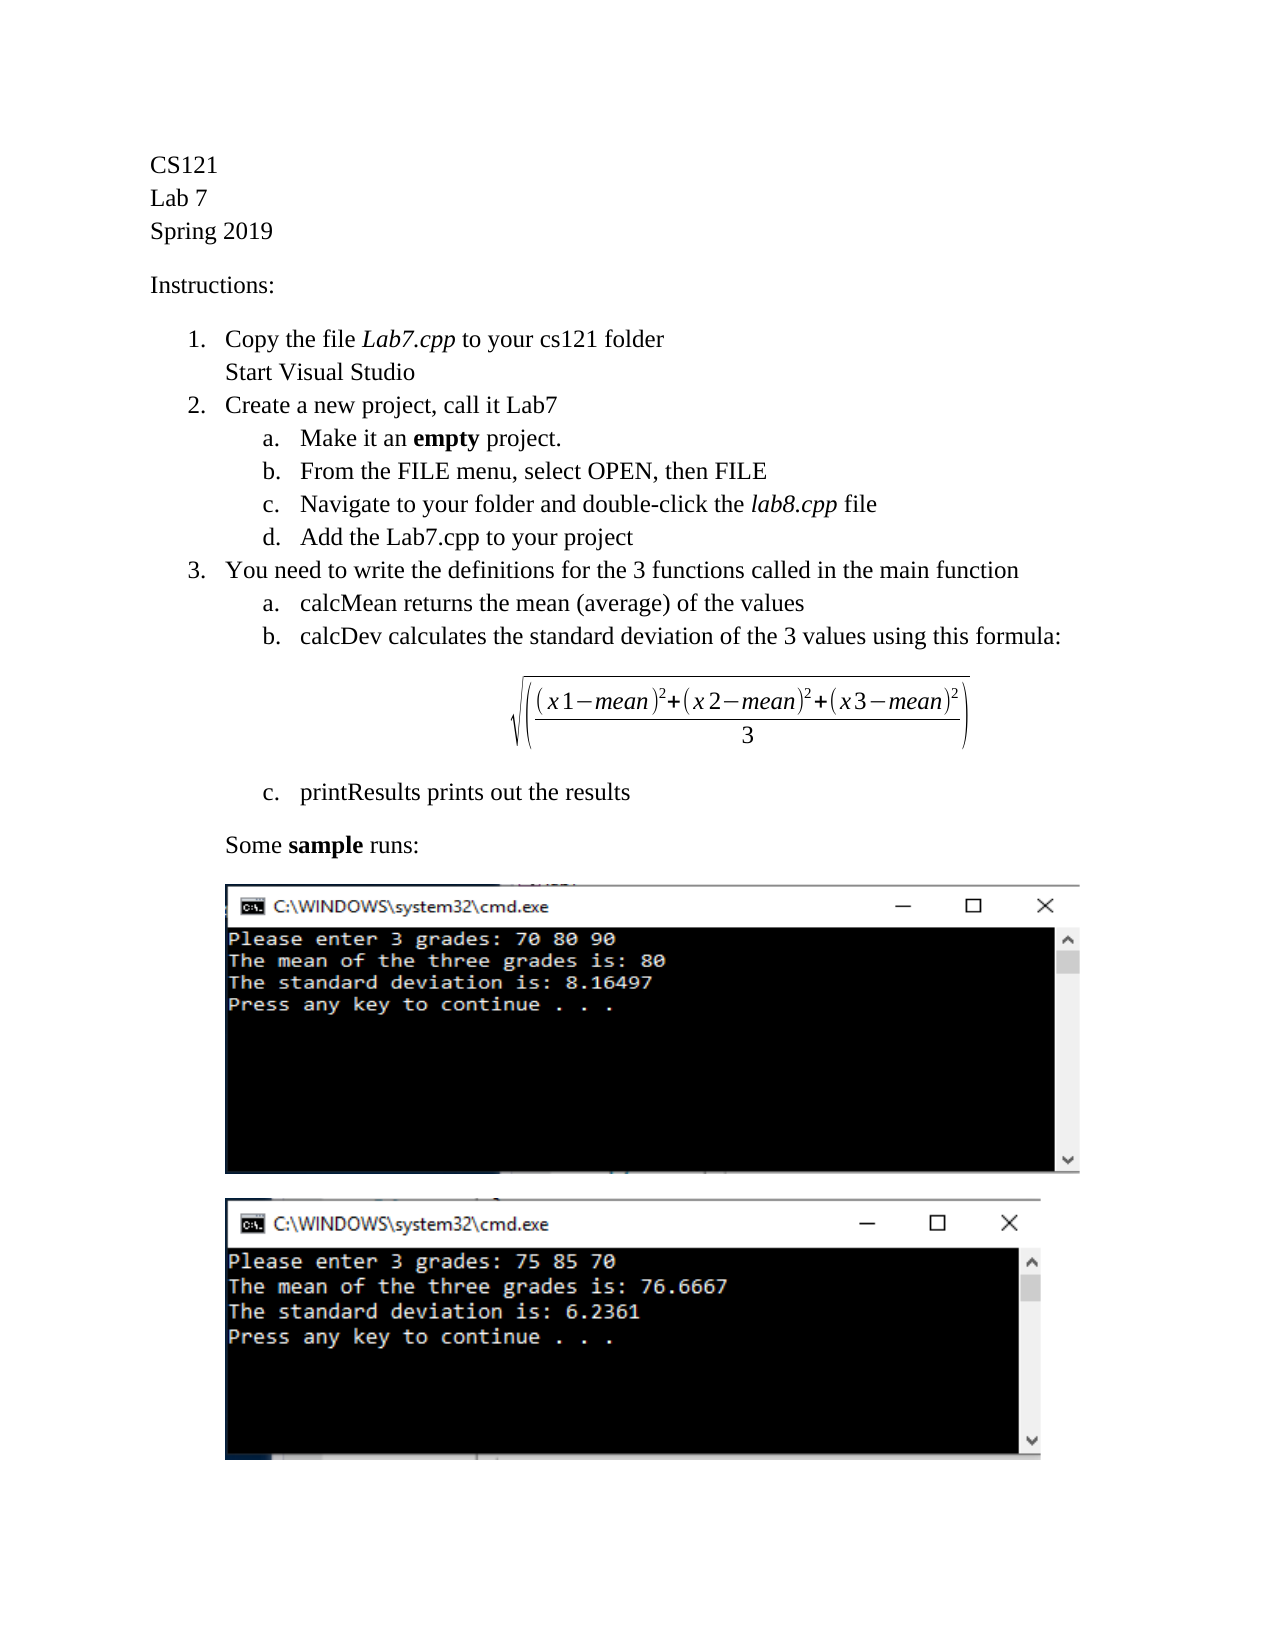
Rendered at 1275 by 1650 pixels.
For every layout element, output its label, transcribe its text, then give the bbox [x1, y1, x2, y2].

list calcMean returns the mean (average) of the values [262, 588, 1125, 617]
picture [225, 884, 1080, 1174]
list Create a new project, call it Lab7 [187, 390, 1125, 418]
picture [225, 1198, 1041, 1460]
list From the FILE menu, select OPEN, then FILE [262, 456, 1125, 484]
list Copy the file Lab7.cpp to your cs121 folder Start Visual Studio [187, 324, 1125, 386]
text Spring 2019 [150, 216, 1125, 245]
list Add the Lab7.cpp to your project [262, 522, 1125, 551]
list Make it an empty project. [262, 423, 1125, 452]
text Some sample runs: [225, 831, 1125, 859]
list calcDev calculates the standard deviation of the 3 values using this formula: [262, 621, 1125, 650]
list Navigate to your folder and double-click the lab8.cpp file [262, 489, 1125, 518]
text Instructions: [150, 270, 1125, 299]
text Lab 7 [150, 183, 1125, 212]
list printResults prints out the results [262, 777, 1125, 805]
list You need to write the definitions for the 3 functions called in the main function [187, 555, 1125, 584]
text CS121 [150, 150, 1125, 179]
